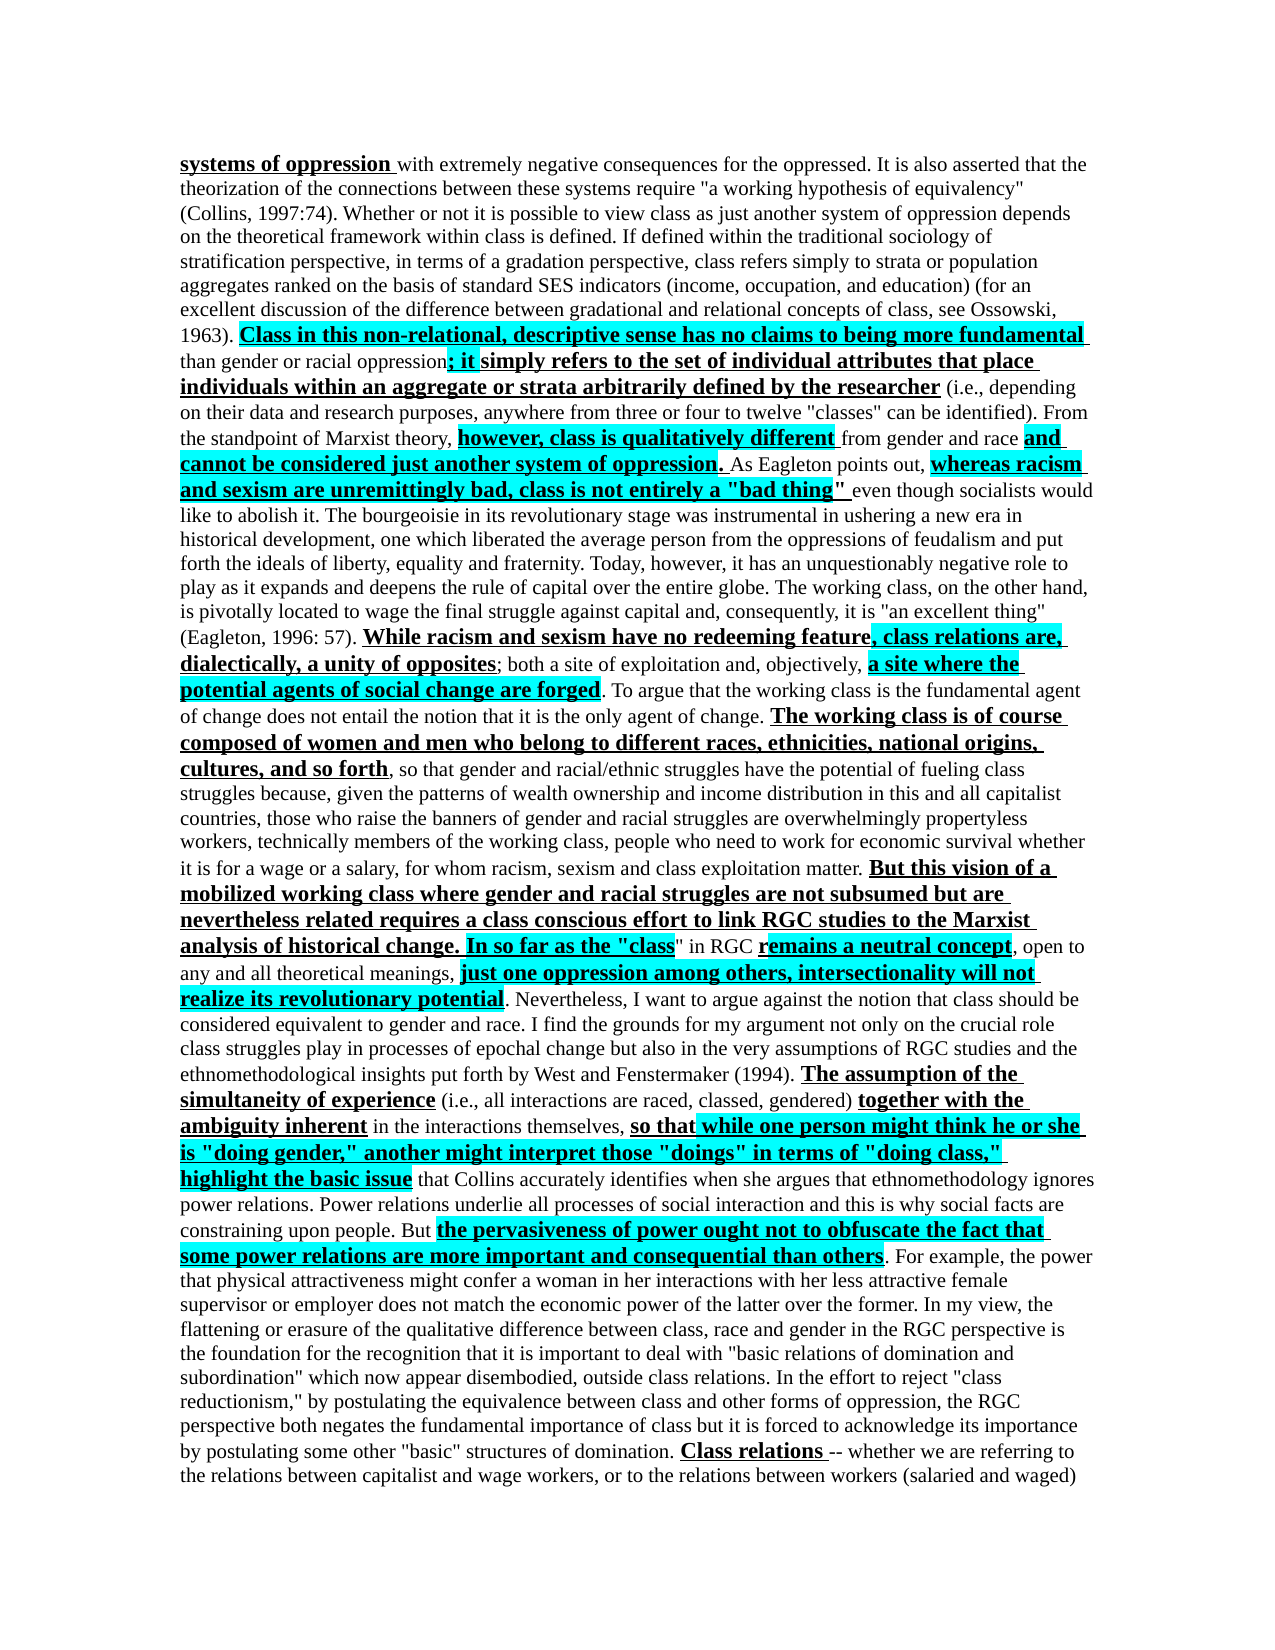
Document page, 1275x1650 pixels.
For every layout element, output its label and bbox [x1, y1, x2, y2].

text [180, 150, 1095, 1487]
